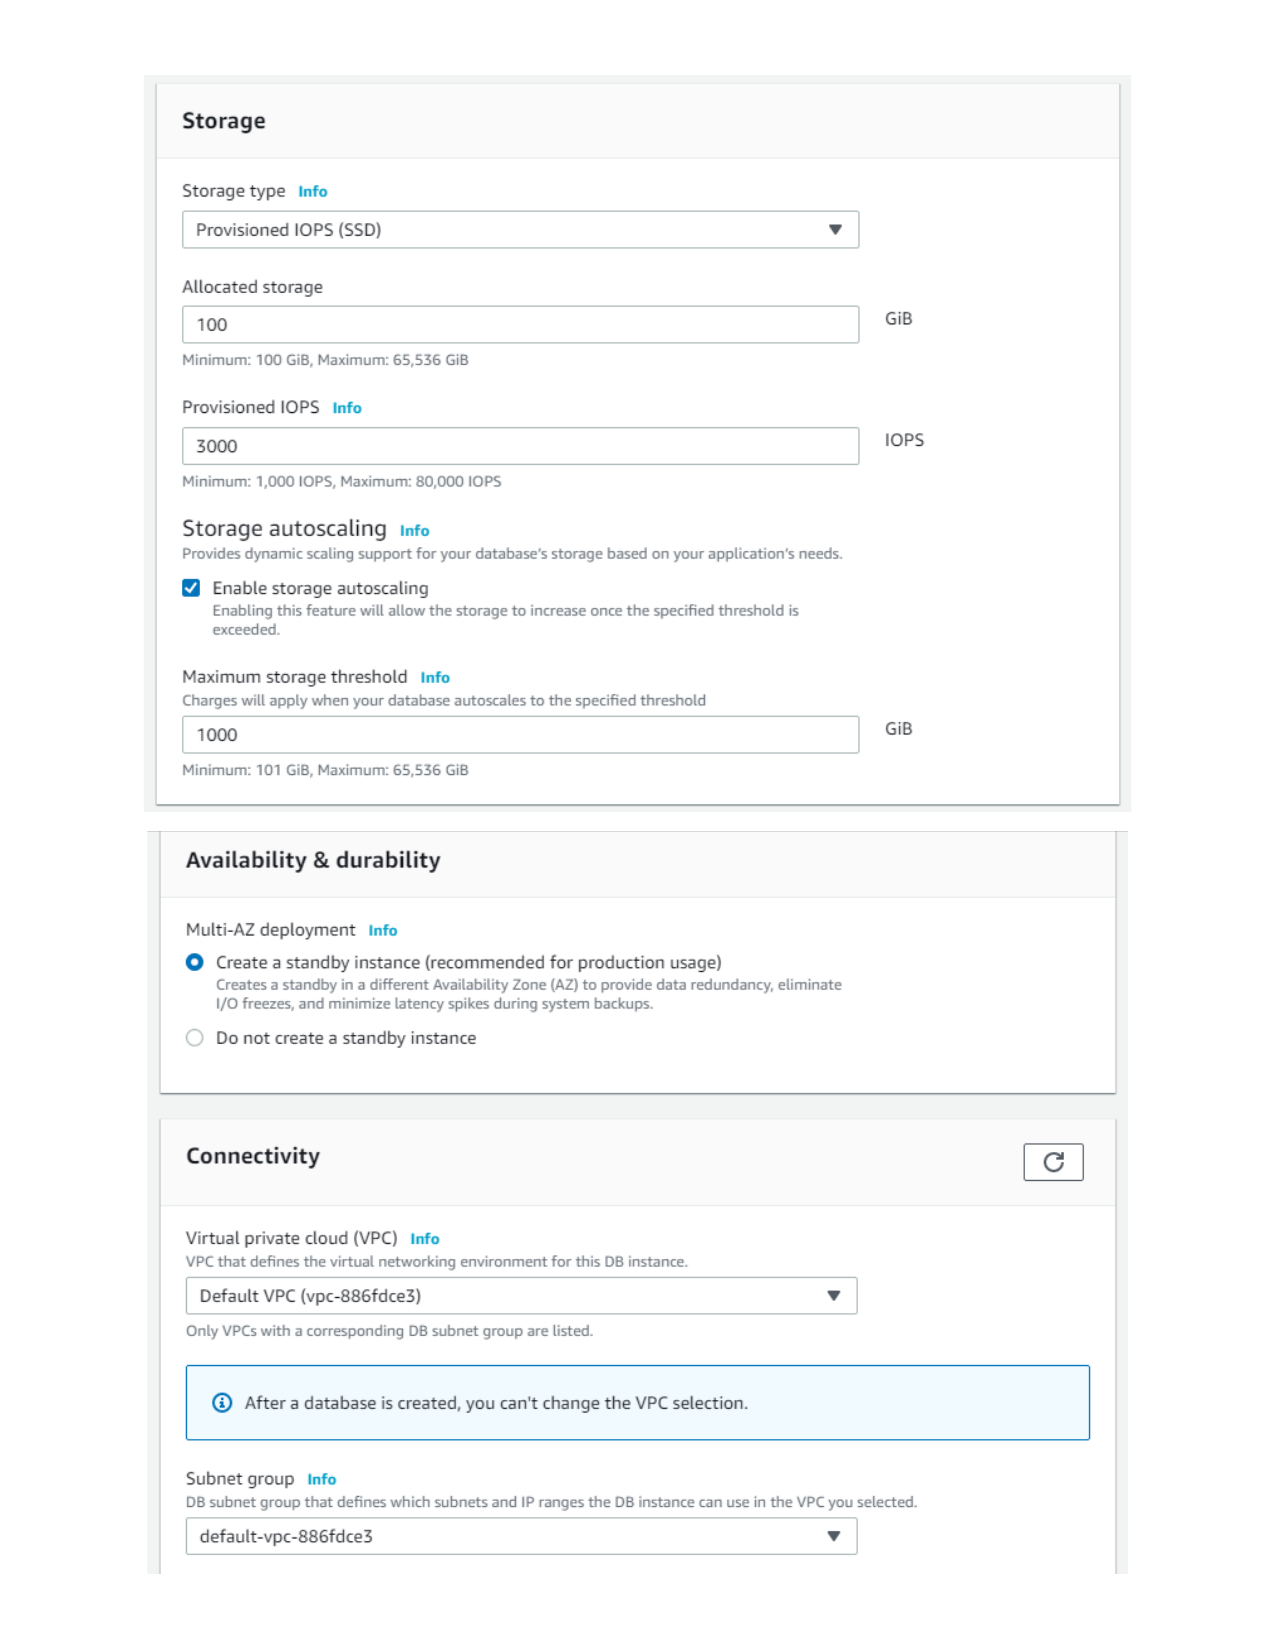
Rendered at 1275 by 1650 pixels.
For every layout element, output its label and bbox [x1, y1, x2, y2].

picture [147, 831, 1128, 1574]
picture [143, 75, 1132, 812]
